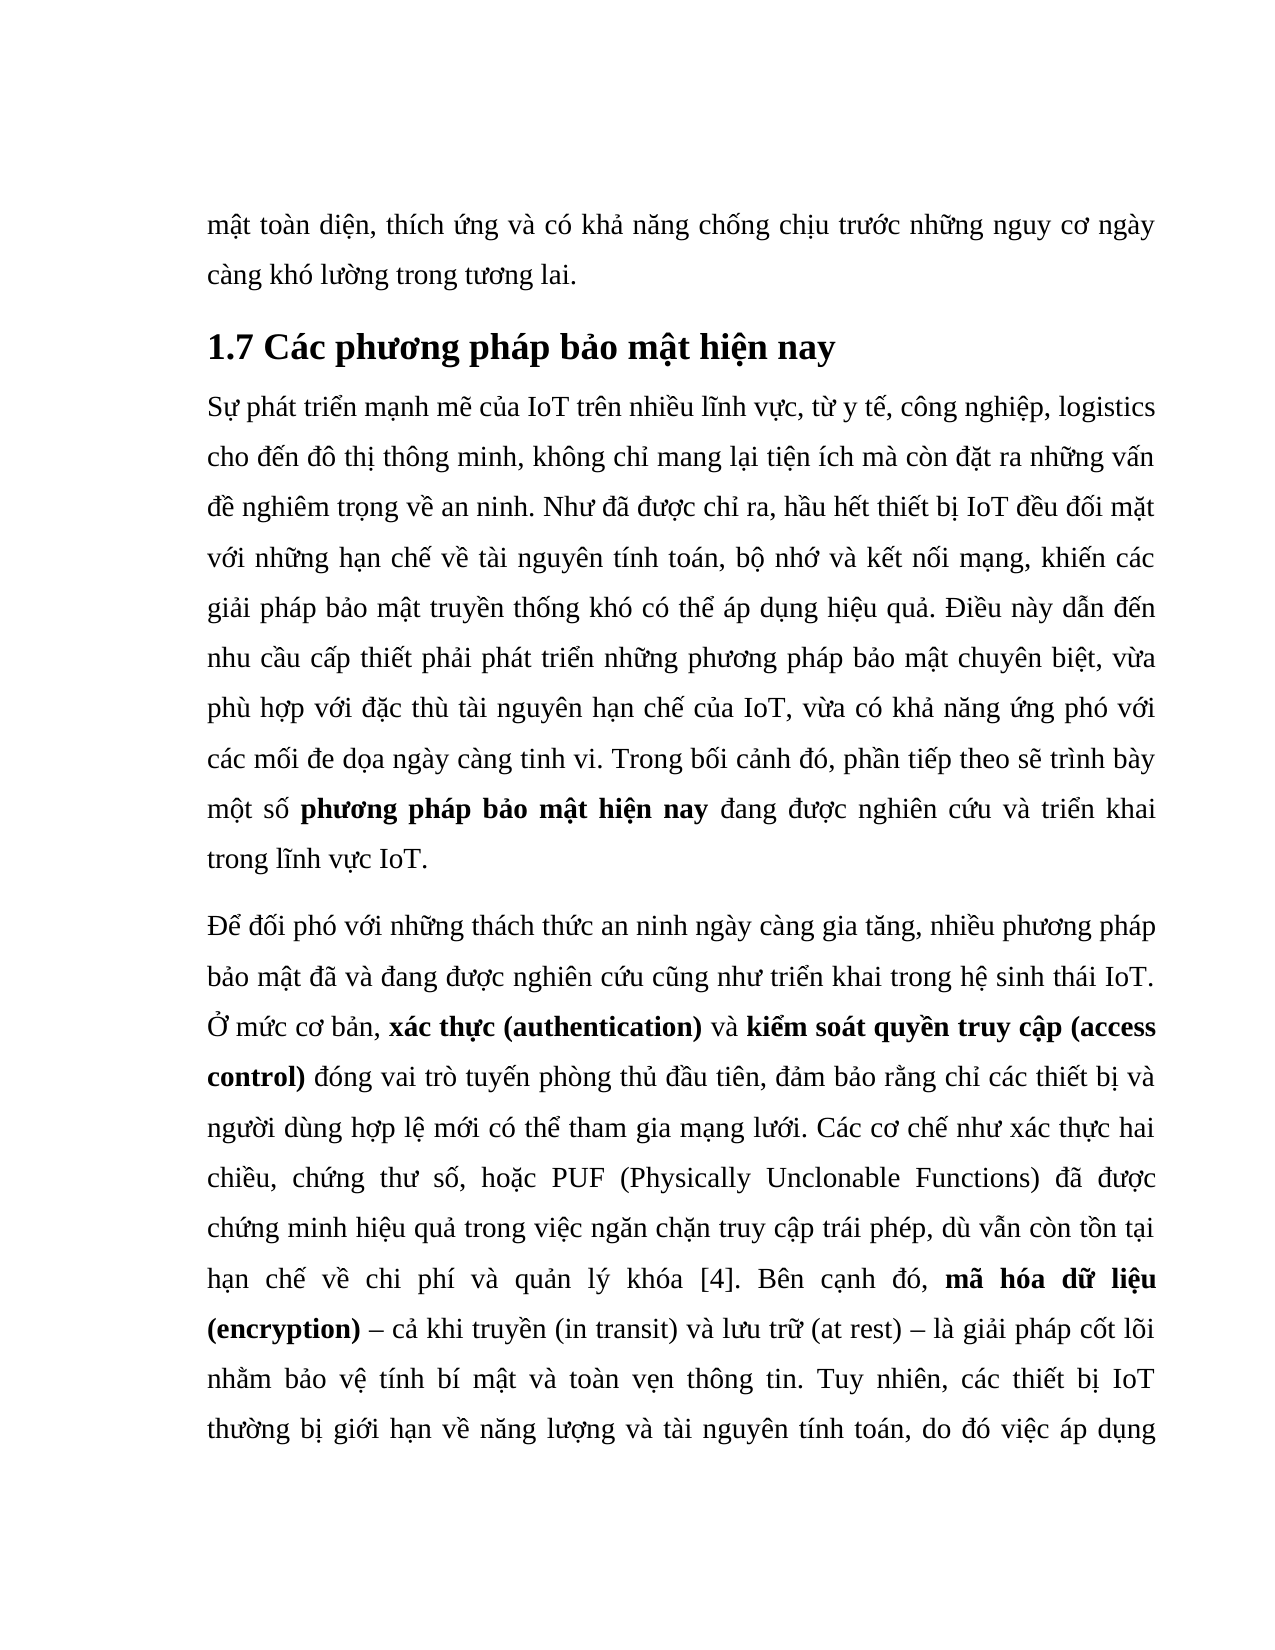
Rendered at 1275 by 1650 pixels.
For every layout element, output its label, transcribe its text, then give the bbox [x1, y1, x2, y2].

text Sự phát triển mạnh mẽ của IoT trên nhiều lĩnh vực, từ y tế, công nghiệp, logistics cho đến đô thị thông minh, không chỉ mang lại tiện ích mà còn đặt ra những vấn đề nghiêm trọng về an ninh. Như đã được chỉ ra, hầu hết thiết bị IoT đều đối mặt với những hạn chế về tài nguyên tính toán, bộ nhớ và kết nối mạng, khiến các giải pháp bảo mật truyền thống khó có thể áp dụng hiệu quả. Điều này dẫn đến nhu cầu cấp thiết phải phát triển những phương pháp bảo mật chuyên biệt, vừa phù hợp với đặc thù tài nguyên hạn chế của IoT, vừa có khả năng ứng phó với các mối đe dọa ngày càng tinh vi. Trong bối cảnh đó, phần tiếp theo sẽ trình bày một số phương pháp bảo mật hiện nay đang được nghiên cứu và triển khai trong lĩnh vực IoT. [207, 389, 1157, 875]
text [207, 207, 1157, 291]
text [207, 908, 1157, 1445]
subtitle 1.7 Các phương pháp bảo mật hiện nay [207, 324, 1157, 367]
